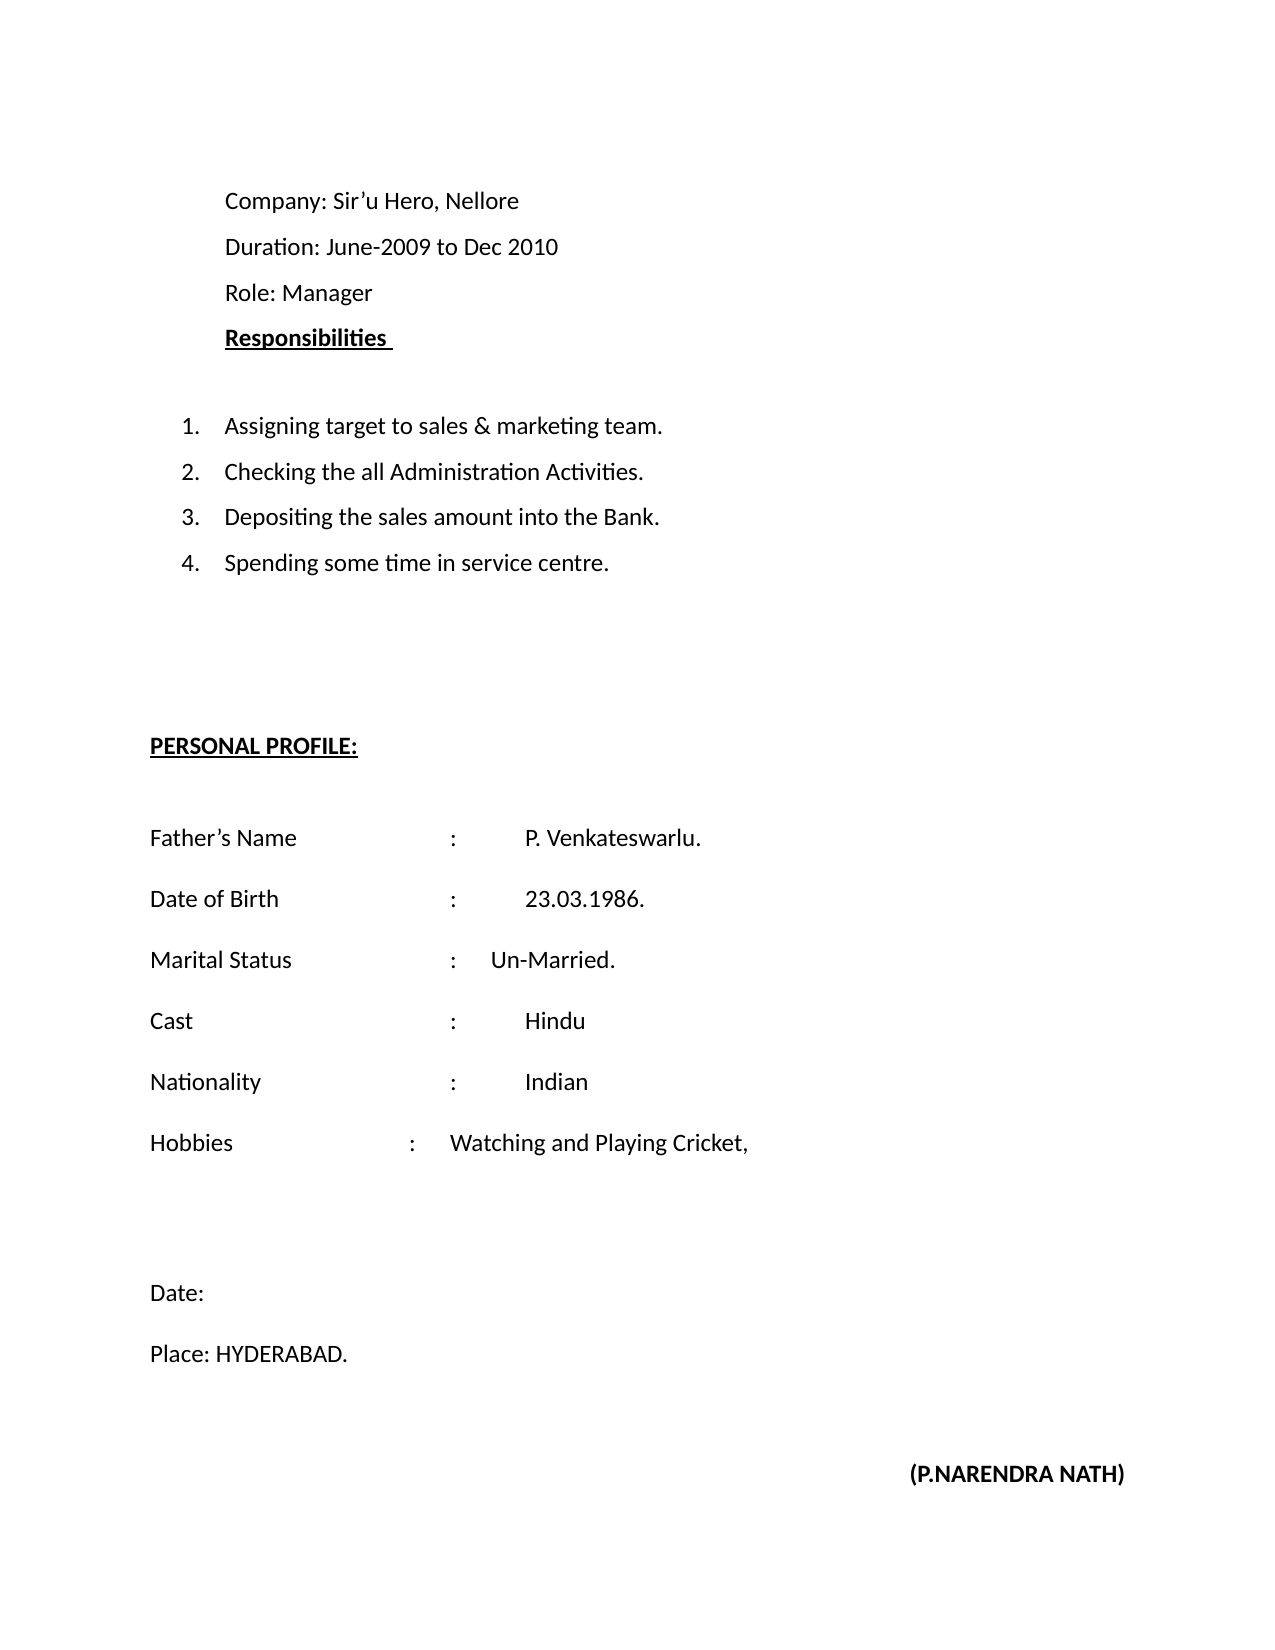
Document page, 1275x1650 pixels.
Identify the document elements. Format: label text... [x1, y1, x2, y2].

text Cast : Hindu [150, 1005, 1125, 1035]
text Responsibilities [225, 322, 1125, 353]
list Assigning target to sales & marketing team. [181, 410, 1125, 441]
list Checking the all Administration Activities. [181, 456, 1125, 486]
text Place: HYDERABAD. [150, 1338, 1125, 1369]
text Nationality : Indian [150, 1066, 1125, 1096]
text Date: [150, 1277, 1125, 1308]
text Role: Manager [225, 277, 1125, 307]
text Date of Birth : 23.03.1986. [150, 883, 1125, 913]
text (P.NARENDRA NATH) [150, 1430, 1125, 1488]
text Company: Sir’u Hero, Nellore [225, 185, 1125, 216]
list Depositing the sales amount into the Bank. [181, 502, 1125, 532]
list Spending some time in service centre. [181, 547, 1125, 578]
text Duration: June-2009 to Dec 2010 [225, 231, 1125, 261]
text Father’s Name : P. Venkateswarlu. [150, 822, 1125, 852]
text PERSONAL PROFILE: [150, 730, 1125, 761]
text Marital Status : Un-Married. [150, 944, 1125, 974]
text Hobbies : Watching and Playing Cricket, [150, 1127, 1125, 1157]
